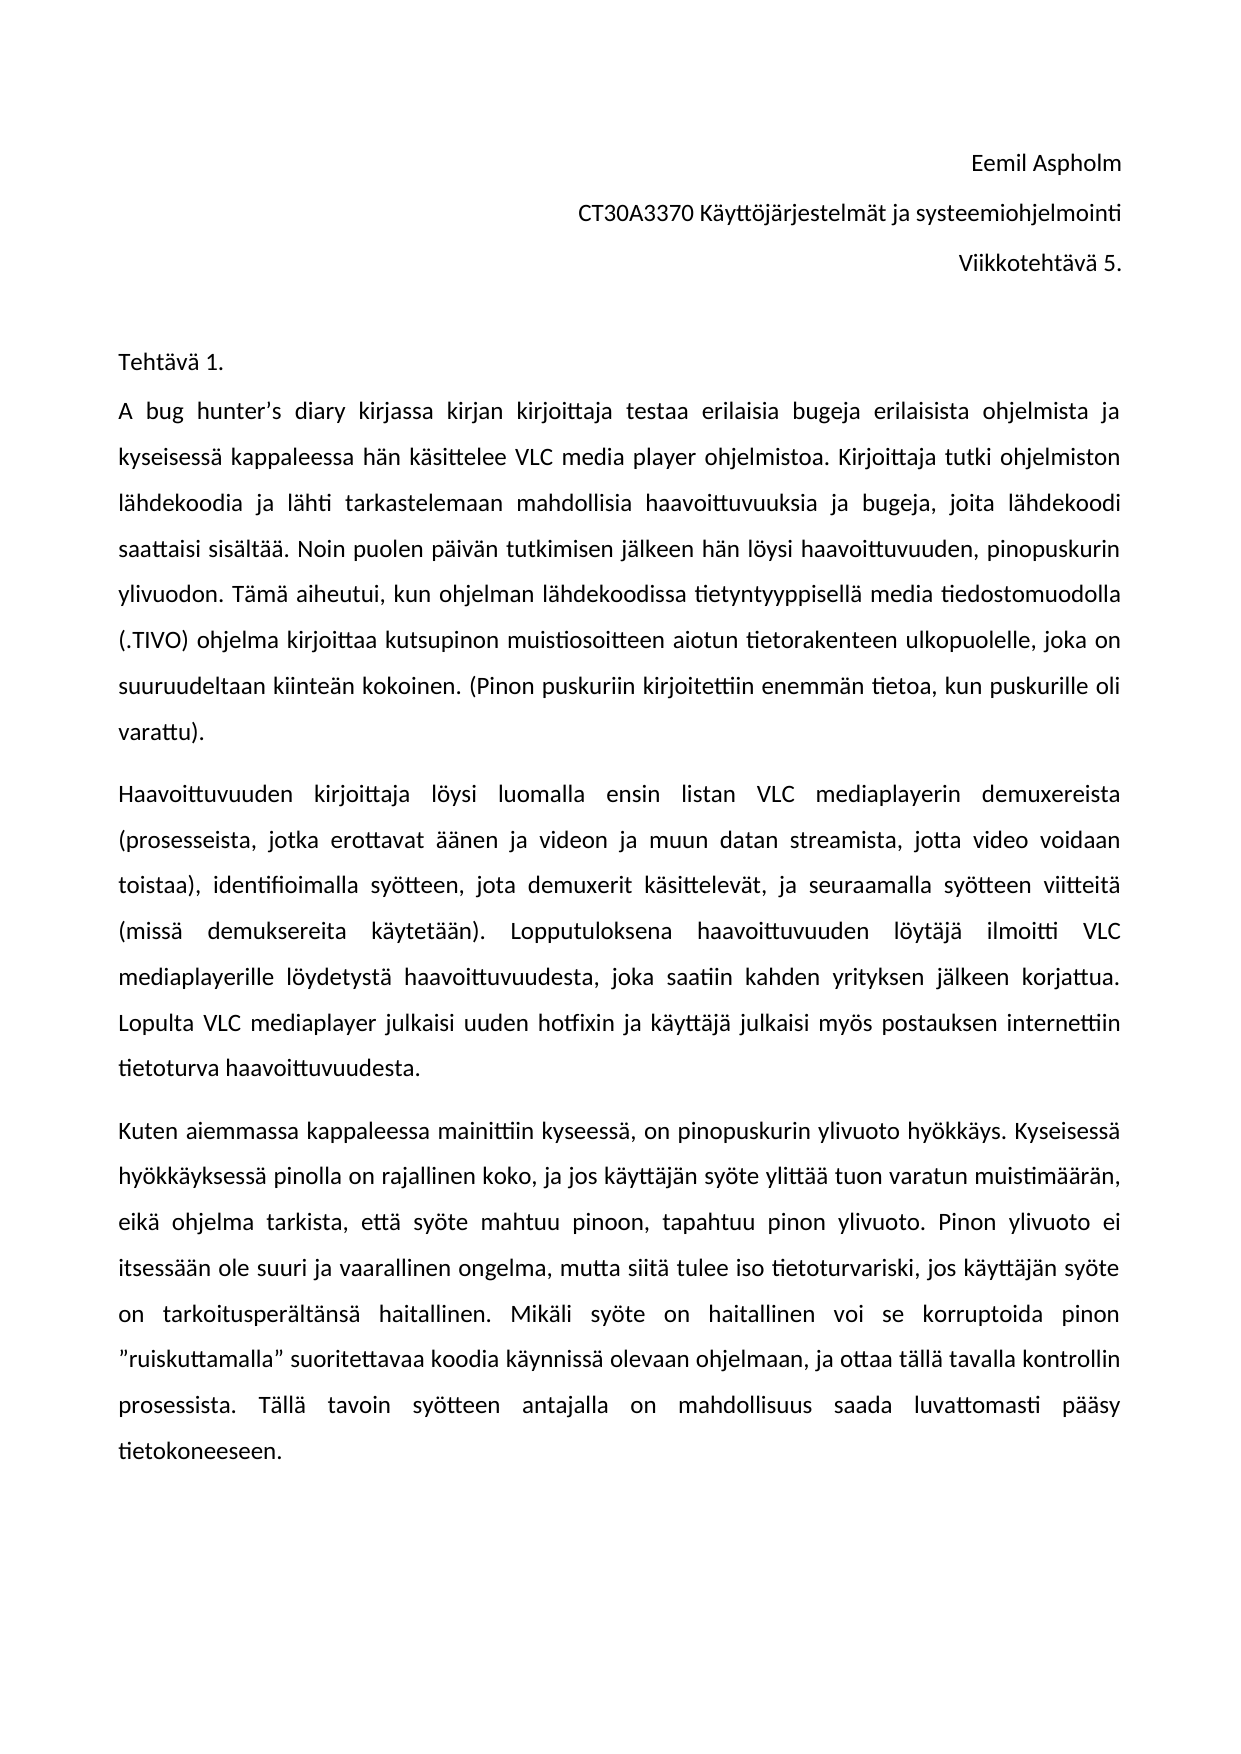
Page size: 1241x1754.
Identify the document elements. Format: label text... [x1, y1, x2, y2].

text Viikkotehtävä 5. [118, 247, 1122, 277]
text Eemil Aspholm [118, 148, 1122, 178]
text Haavoittuvuuden kirjoittaja löysi luomalla ensin listan VLC mediaplayerin demuxereista (prosesseista, jotka erottavat äänen ja videon ja muun datan streamista, jotta video voidaan toistaa), identifioimalla syötteen, jota demuxerit käsittelevät, ja seuraamalla syötteen viitteitä (missä demuksereita käytetään). Lopputuloksena haavoittuvuuden löytäjä ilmoitti VLC mediaplayerille löydetystä haavoittuvuudesta, joka saatiin kahden yrityksen jälkeen korjattua. Lopulta VLC mediaplayer julkaisi uuden hotfixin ja käyttäjä julkaisi myös postauksen internettiin tietoturva haavoittuvuudesta. [118, 778, 1122, 1083]
text CT30A3370 Käyttöjärjestelmät ja systeemiohjelmointi [118, 197, 1122, 228]
text A bug hunter’s diary kirjassa kirjan kirjoittaja testaa erilaisia bugeja erilaisista ohjelmista ja kyseisessä kappaleessa hän käsittelee VLC media player ohjelmistoa. Kirjoittaja tutki ohjelmiston lähdekoodia ja lähti tarkastelemaan mahdollisia haavoittuvuuksia ja bugeja, joita lähdekoodi saattaisi sisältää. Noin puolen päivän tutkimisen jälkeen hän löysi haavoittuvuuden, pinopuskurin ylivuodon. Tämä aiheutui, kun ohjelman lähdekoodissa tietyntyyppisellä media tiedostomuodolla (.TIVO) ohjelma kirjoittaa kutsupinon muistiosoitteen aiotun tietorakenteen ulkopuolelle, joka on suuruudeltaan kiinteän kokoinen. (Pinon puskuriin kirjoitettiin enemmän tietoa, kun puskurille oli varattu). [118, 396, 1122, 746]
text Kuten aiemmassa kappaleessa mainittiin kyseessä, on pinopuskurin ylivuoto hyökkäys. Kyseisessä hyökkäyksessä pinolla on rajallinen koko, ja jos käyttäjän syöte ylittää tuon varatun muistimäärän, eikä ohjelma tarkista, että syöte mahtuu pinoon, tapahtuu pinon ylivuoto. Pinon ylivuoto ei itsessään ole suuri ja vaarallinen ongelma, mutta siitä tulee iso tietoturvariski, jos käyttäjän syöte on tarkoitusperältänsä haitallinen. Mikäli syöte on haitallinen voi se korruptoida pinon ”ruiskuttamalla” suoritettavaa koodia käynnissä olevaan ohjelmaan, ja ottaa tällä tavalla kontrollin prosessista. Tällä tavoin syötteen antajalla on mahdollisuus saada luvattomasti pääsy tietokoneeseen. [118, 1115, 1122, 1465]
text Tehtävä 1. [118, 346, 1122, 376]
